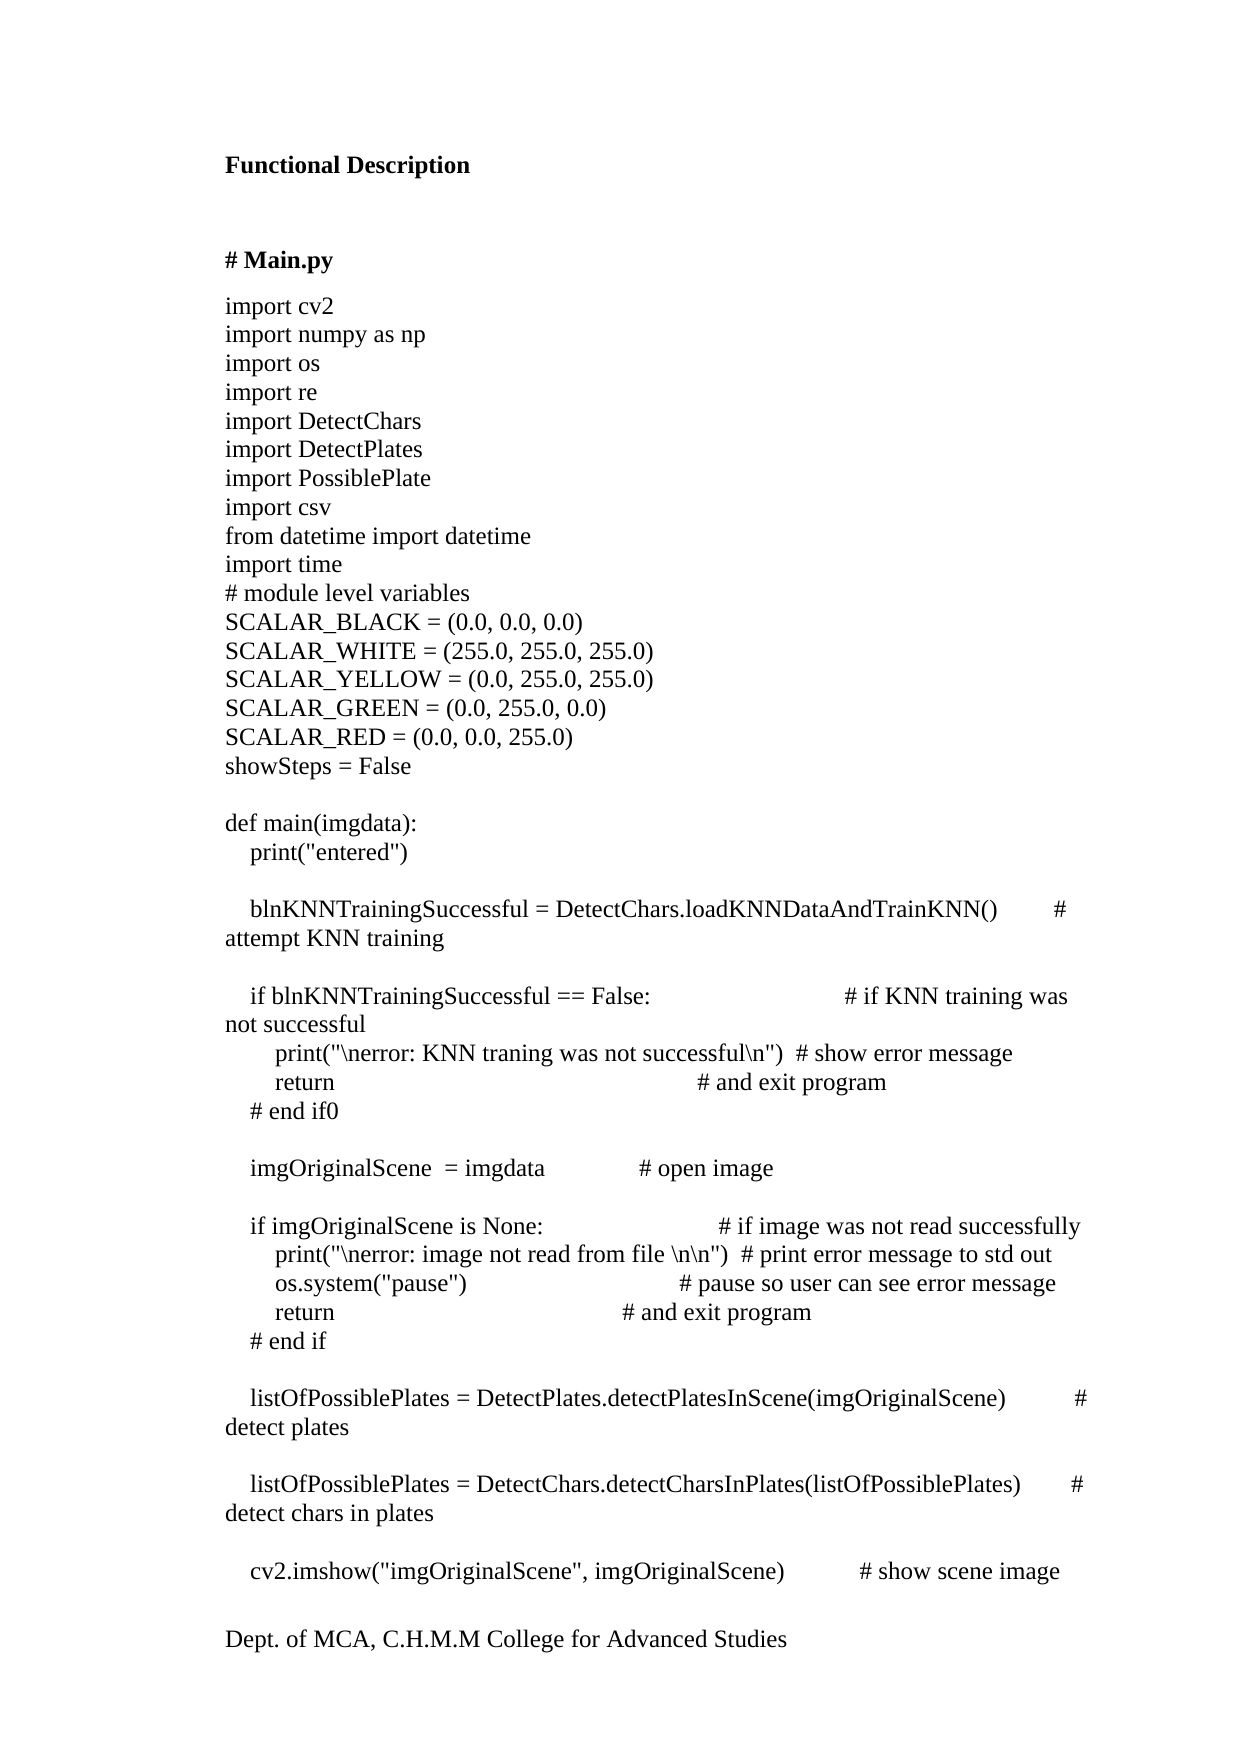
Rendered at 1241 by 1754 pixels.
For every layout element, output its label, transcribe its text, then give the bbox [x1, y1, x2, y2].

text SCALAR_YELLOW = (0.0, 255.0, 255.0) [225, 664, 1090, 693]
text import os [225, 348, 1090, 377]
text SCALAR_RED = (0.0, 0.0, 255.0) [225, 722, 1090, 751]
text return # and exit program [225, 1297, 1090, 1326]
text if blnKNNTrainingSuccessful == False: # if KNN training was not successful [225, 981, 1090, 1038]
text import PossiblePlate [225, 463, 1090, 492]
text print("entered") [225, 837, 1090, 866]
text SCALAR_BLACK = (0.0, 0.0, 0.0) [225, 607, 1090, 636]
text return # and exit program [225, 1067, 1090, 1096]
text import DetectChars [225, 406, 1090, 434]
text os.system("pause") # pause so user can see error message [225, 1268, 1090, 1297]
text from datetime import datetime [225, 521, 1090, 549]
text if imgOriginalScene is None: # if image was not read successfully [225, 1211, 1090, 1239]
text # module level variables [225, 578, 1090, 607]
text # Main.py [225, 245, 1090, 274]
text cv2.imshow("imgOriginalScene", imgOriginalScene) # show scene image [225, 1556, 1090, 1584]
text # end if [225, 1326, 1090, 1354]
text print("\nerror: KNN traning was not successful\n") # show error message [225, 1038, 1090, 1067]
text import re [225, 377, 1090, 406]
text def main(imgdata): [225, 808, 1090, 837]
text import cv2 [225, 291, 1090, 319]
text import csv [225, 492, 1090, 521]
text imgOriginalScene = imgdata # open image [225, 1153, 1090, 1182]
text SCALAR_GREEN = (0.0, 255.0, 0.0) [225, 693, 1090, 722]
text showSteps = False [225, 751, 1090, 779]
text import numpy as np [225, 319, 1090, 348]
text import DetectPlates [225, 434, 1090, 463]
text Functional Description [225, 150, 1090, 179]
text print("\nerror: image not read from file \n\n") # print error message to std out [225, 1239, 1090, 1268]
text # end if0 [225, 1096, 1090, 1124]
text SCALAR_WHITE = (255.0, 255.0, 255.0) [225, 636, 1090, 664]
text listOfPossiblePlates = DetectPlates.detectPlatesInScene(imgOriginalScene) # detect plates [225, 1383, 1090, 1441]
text import time [225, 549, 1090, 578]
text listOfPossiblePlates = DetectChars.detectCharsInPlates(listOfPossiblePlates) # detect chars in plates [225, 1469, 1090, 1527]
text blnKNNTrainingSuccessful = DetectChars.loadKNNDataAndTrainKNN() # attempt KNN training [225, 894, 1090, 952]
